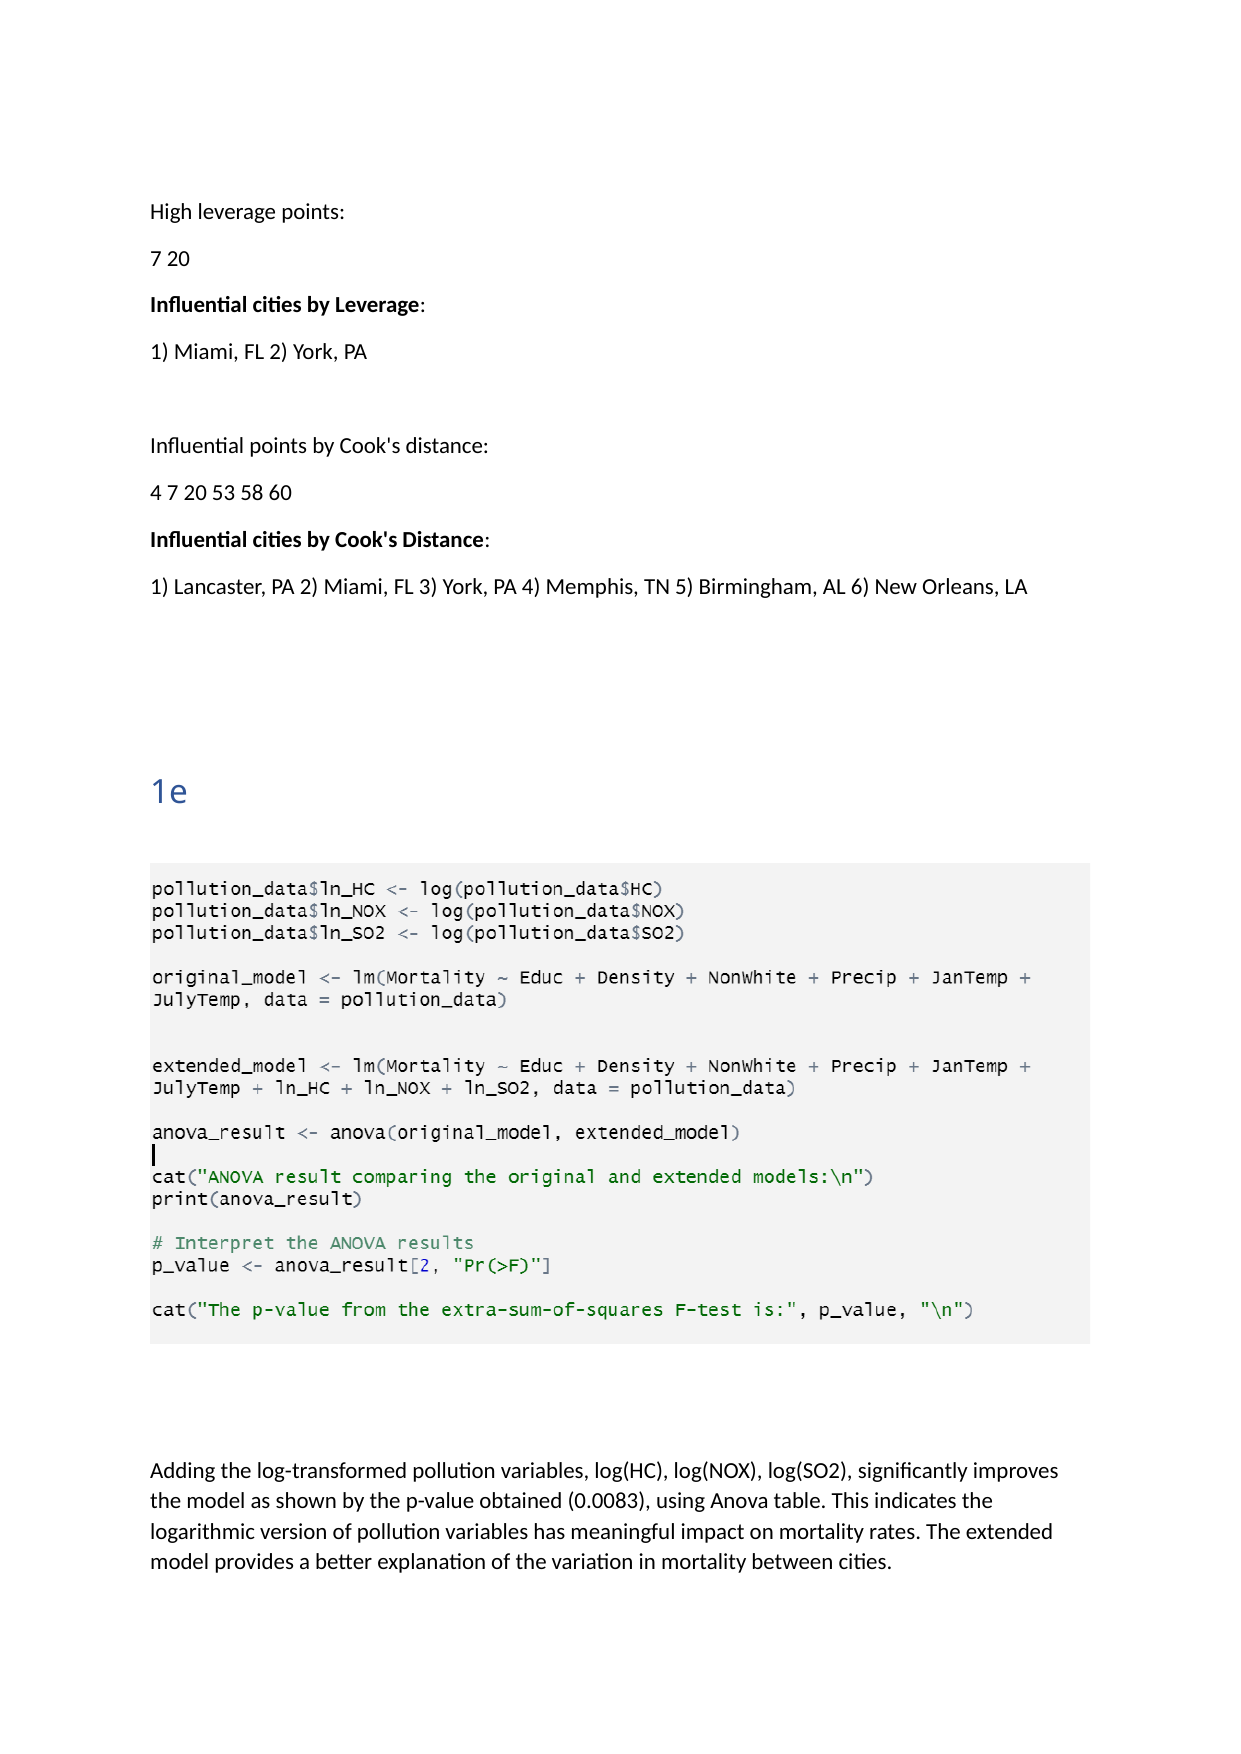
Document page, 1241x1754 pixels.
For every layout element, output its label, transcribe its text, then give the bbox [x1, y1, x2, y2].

text Adding the log-transformed pollution variables, log(HC), log(NOX), log(SO2), significantly improves the model as shown by the p-value obtained (0.0083), using Anova table. This indicates the logarithmic version of pollution variables has meaningful impact on mortality rates. The extended model provides a better explanation of the variation in mortality between cities. [150, 1456, 1090, 1575]
text 4 7 20 53 58 60 [150, 478, 1090, 506]
picture [150, 863, 1091, 1344]
text High leverage points: [150, 197, 1090, 225]
text Influential cities by Leverage: [150, 291, 1090, 319]
text 1) Miami, FL 2) York, PA [150, 337, 1090, 366]
text 1) Lancaster, PA 2) Miami, FL 3) York, PA 4) Memphis, TN 5) Birmingham, AL 6) New Orleans, LA [150, 572, 1090, 600]
text 7 20 [150, 244, 1090, 272]
subtitle 1e [150, 768, 1090, 813]
text Influential points by Cook's distance: [150, 431, 1090, 459]
text Influential cities by Cook's Distance: [150, 525, 1090, 553]
